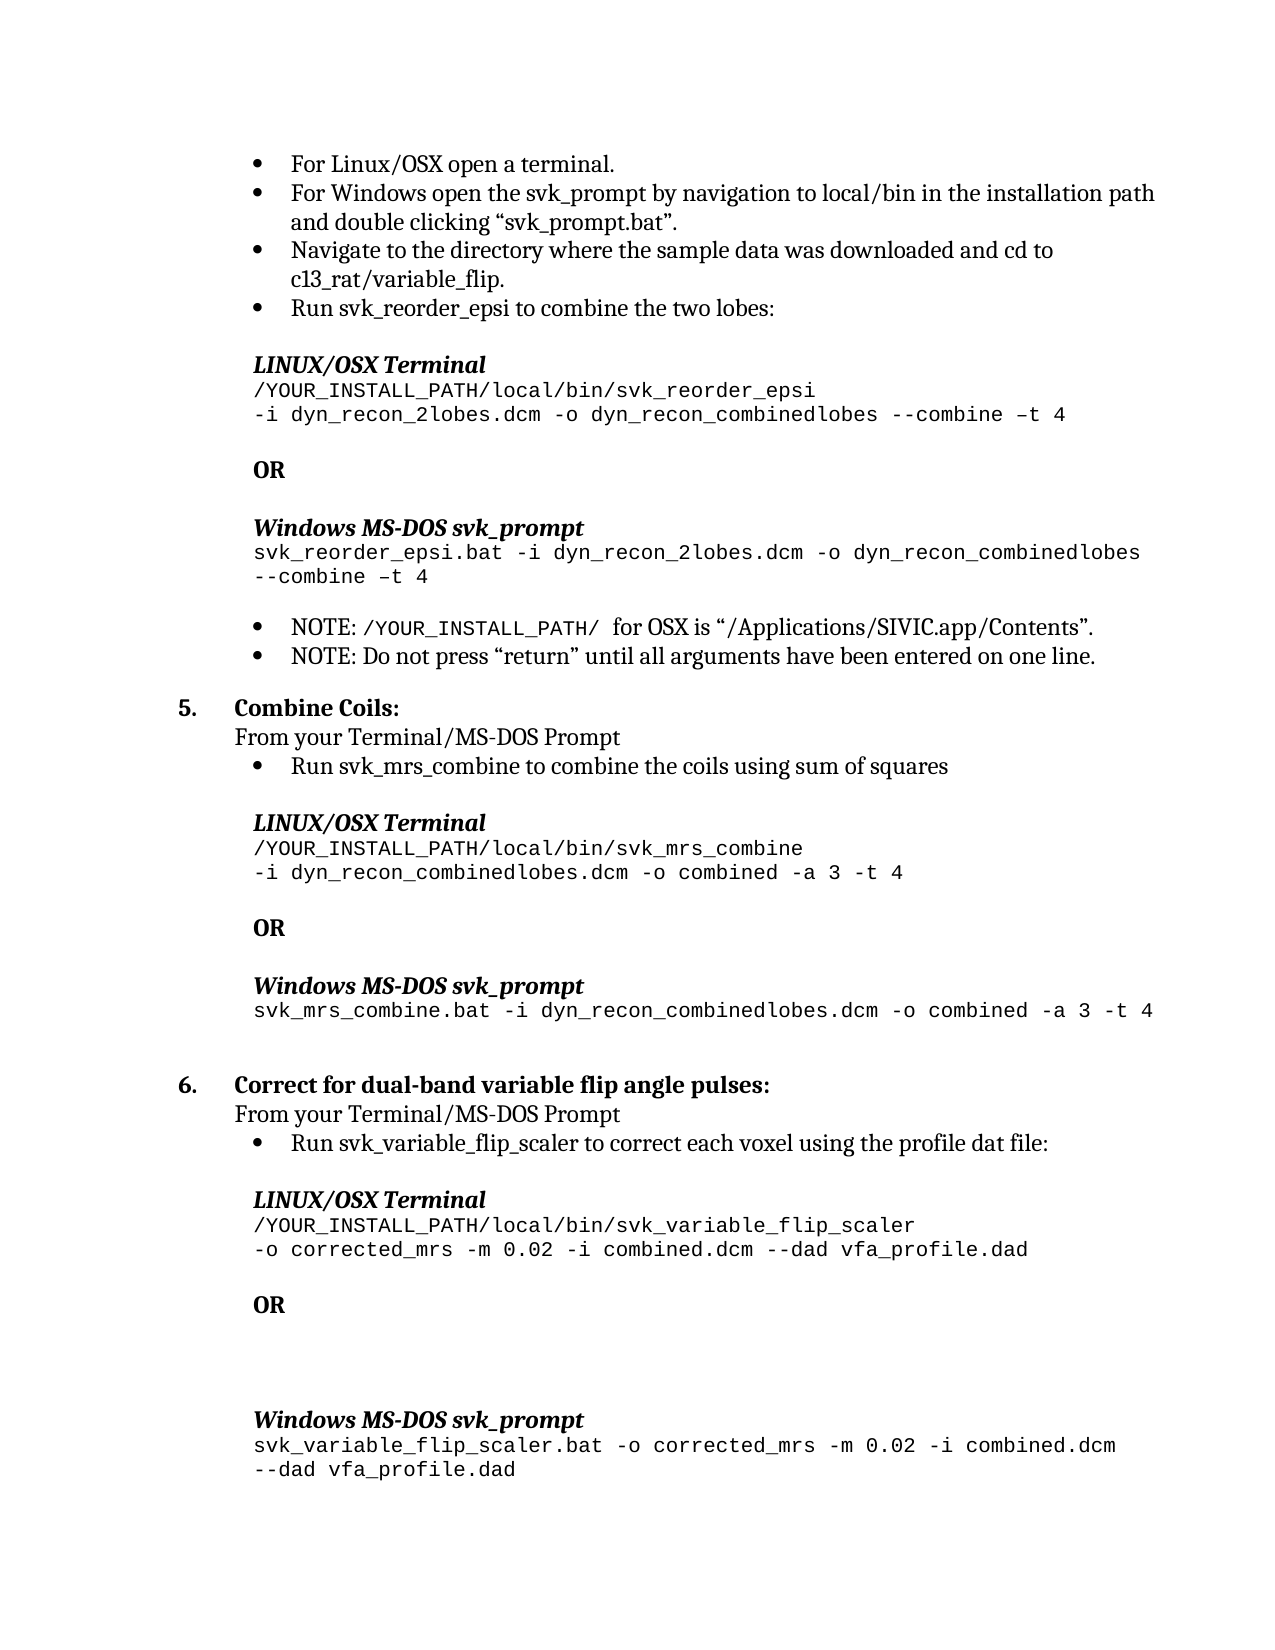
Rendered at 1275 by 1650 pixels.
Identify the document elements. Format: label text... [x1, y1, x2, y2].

list OR [178, 456, 1087, 485]
list LINUX/OSX Terminal [178, 809, 1087, 838]
list -o corrected_mrs -m 0.02 -i combined.dcm --dad vfa_profile.dad [178, 1239, 1087, 1262]
list -i dyn_recon_combinedlobes.dcm -o combined -a 3 -t 4 [178, 862, 1087, 885]
list OR [178, 1291, 1087, 1320]
list Run svk_variable_flip_scaler to correct each voxel using the profile dat file: [178, 1129, 1087, 1158]
list --dad vfa_profile.dad [178, 1458, 1087, 1482]
list /YOUR_INSTALL_PATH/local/bin/svk_reorder_epsi [178, 380, 1087, 404]
list Combine Coils: [178, 694, 1162, 723]
list LINUX/OSX Terminal [178, 1186, 1087, 1215]
list Windows MS-DOS svk_prompt [178, 972, 1087, 1000]
list Windows MS-DOS svk_prompt [178, 513, 1087, 542]
list For Linux/OSX open a terminal. [178, 150, 1087, 179]
list /YOUR_INSTALL_PATH/local/bin/svk_mrs_combine [178, 838, 1087, 862]
list --combine –t 4 [178, 566, 1087, 589]
list /YOUR_INSTALL_PATH/local/bin/svk_variable_flip_scaler [178, 1215, 1087, 1239]
list Windows MS-DOS svk_prompt [178, 1406, 1087, 1435]
list -i dyn_recon_2lobes.dcm -o dyn_recon_combinedlobes --combine –t 4 [178, 404, 1087, 427]
list Navigate to the directory where the sample data was downloaded and cd to c13_rat/variable_flip. [178, 236, 1087, 294]
list LINUX/OSX Terminal [178, 351, 1087, 380]
list From your Terminal/MS-DOS Prompt [234, 1100, 1162, 1129]
list Run svk_mrs_combine to combine the coils using sum of squares [178, 752, 1087, 781]
list Correct for dual-band variable flip angle pulses: [178, 1071, 1162, 1100]
list NOTE: Do not press “return” until all arguments have been entered on one line. [178, 642, 1087, 671]
list OR [178, 914, 1087, 943]
list svk_reorder_epsi.bat -i dyn_recon_2lobes.dcm -o dyn_recon_combinedlobes [178, 542, 1087, 566]
list NOTE: /YOUR_INSTALL_PATH/ for OSX is “/Applications/SIVIC.app/Contents”. [178, 613, 1087, 642]
list From your Terminal/MS-DOS Prompt [234, 723, 1162, 752]
list For Windows open the svk_prompt by navigation to local/bin in the installation path and double clicking “svk_prompt.bat”. [178, 179, 1087, 236]
list svk_mrs_combine.bat -i dyn_recon_combinedlobes.dcm -o combined -a 3 -t 4 [178, 1000, 1087, 1024]
list svk_variable_flip_scaler.bat -o corrected_mrs -m 0.02 -i combined.dcm [178, 1435, 1087, 1458]
list Run svk_reorder_epsi to combine the two lobes: [178, 294, 1087, 322]
